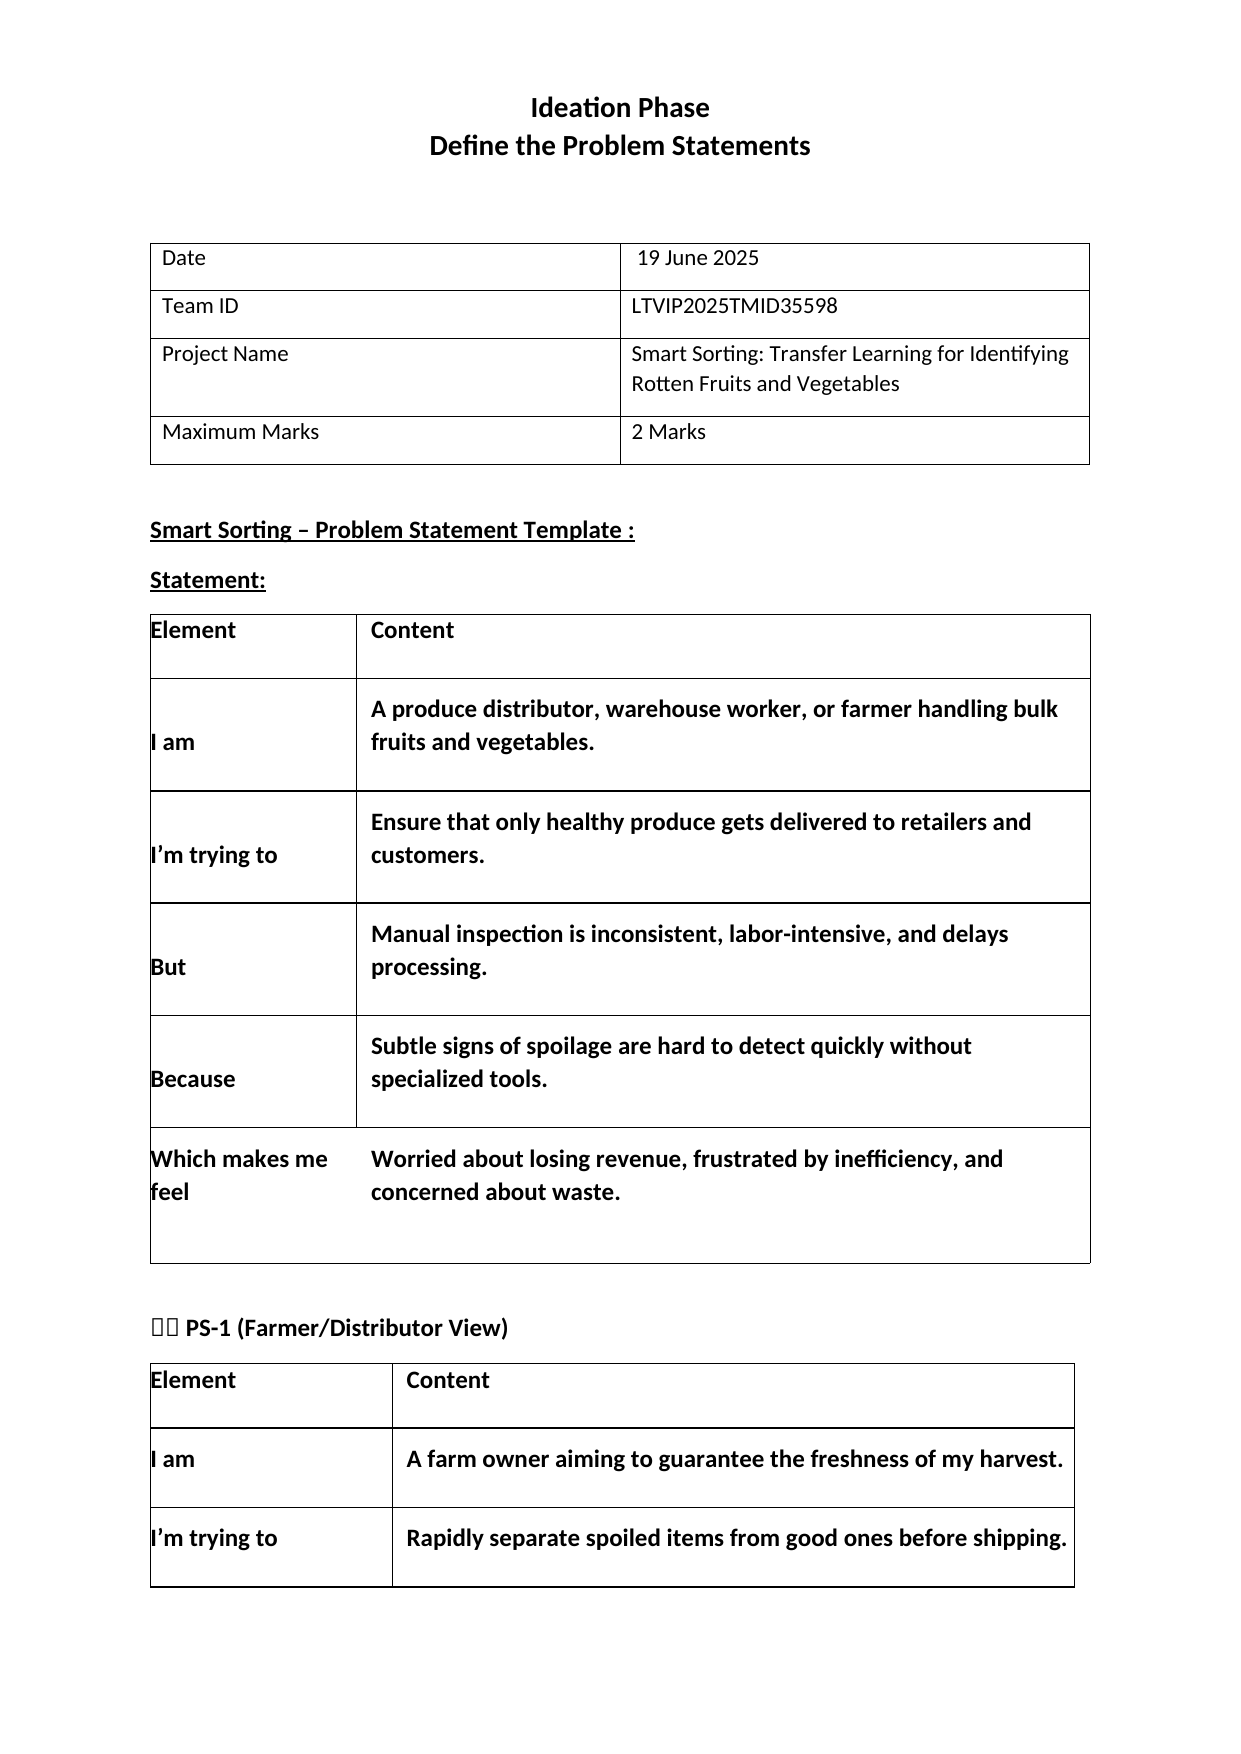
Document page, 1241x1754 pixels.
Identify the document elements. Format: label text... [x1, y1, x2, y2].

table_cell Project Name [151, 339, 620, 416]
table_cell Subtle signs of spoilage are hard to detect quickly without specialized tools. [357, 1016, 1090, 1127]
table_cell I am [151, 1429, 392, 1507]
table_cell LTVIP2025TMID35598 [621, 291, 1089, 338]
table_cell I am [151, 679, 356, 790]
table_cell Worried about losing revenue, frustrated by inefficiency, and concerned about waste. [357, 1128, 1090, 1262]
table_cell Ensure that only healthy produce gets delivered to retailers and customers. [357, 792, 1090, 902]
table_cell But [151, 904, 356, 1014]
table_cell 2 Marks [621, 417, 1089, 464]
table_header Element [151, 615, 356, 678]
table_cell A farm owner aiming to guarantee the freshness of my harvest. [393, 1429, 1074, 1507]
table_header Content [357, 615, 1090, 678]
table_cell Which makes me feel [151, 1128, 357, 1262]
table_cell Because [151, 1016, 356, 1127]
table_cell A produce distributor, warehouse worker, or farmer handling bulk fruits and vegetables. [357, 679, 1090, 790]
table_cell I’m trying to [151, 792, 356, 902]
table_cell Smart Sorting: Transfer Learning for Identifying Rotten Fruits and Vegetables [621, 339, 1089, 416]
table_cell Team ID [151, 291, 620, 338]
table_header 19 June 2025 [621, 244, 1089, 290]
text Statement: [150, 564, 1090, 594]
table_cell Rapidly separate spoiled items from good ones before shipping. [393, 1508, 1074, 1586]
text Define the Problem Statements [150, 127, 1090, 163]
table_cell Manual inspection is inconsistent, labor-intensive, and delays processing. [357, 904, 1090, 1014]
table_header Element [151, 1364, 392, 1427]
text 🧑‍🌾 PS-1 (Farmer/Distributor View) [150, 1310, 1090, 1344]
table_cell I’m trying to [151, 1508, 392, 1586]
table_header Content [393, 1364, 1074, 1427]
text Ideation Phase [150, 89, 1090, 124]
table_cell Maximum Marks [151, 417, 620, 464]
text Smart Sorting – Problem Statement Template : [150, 514, 1090, 545]
table_header Date [151, 244, 620, 290]
